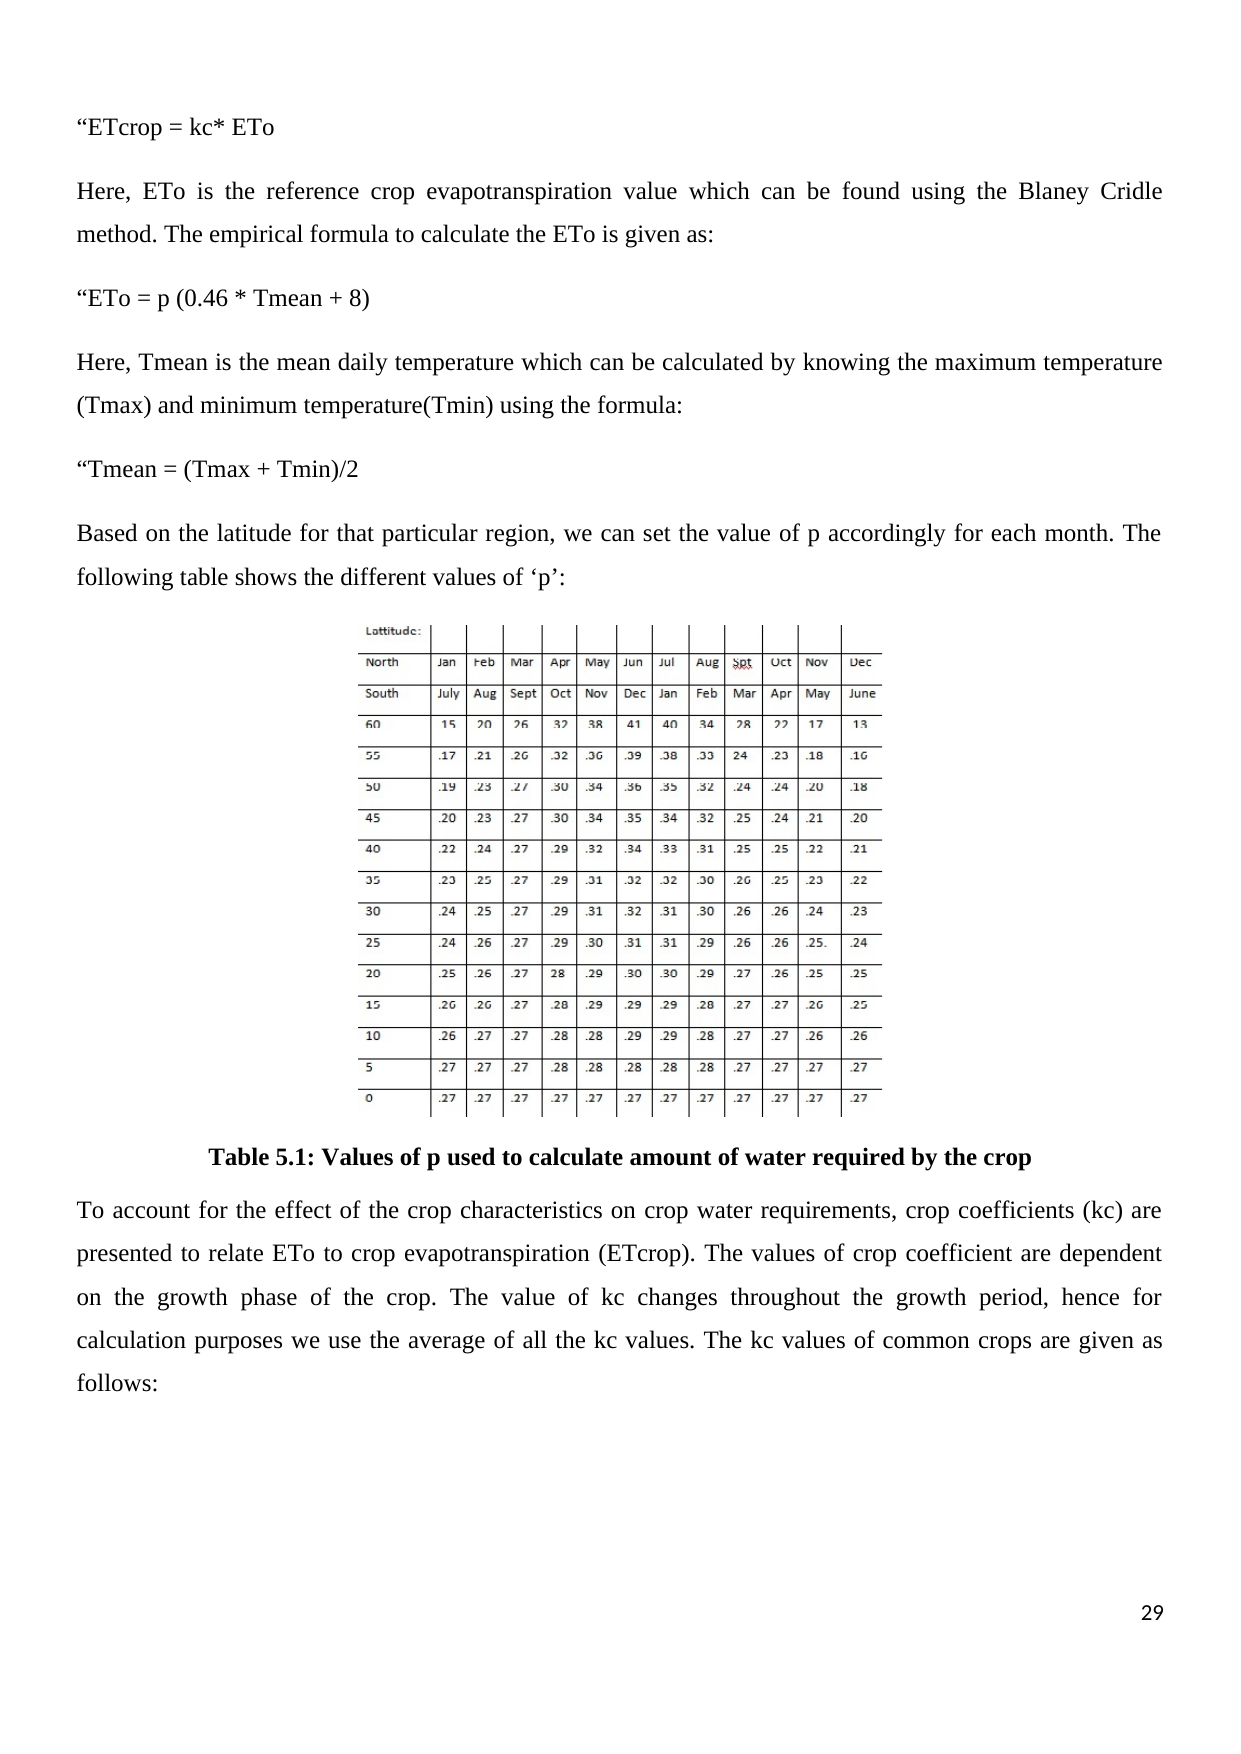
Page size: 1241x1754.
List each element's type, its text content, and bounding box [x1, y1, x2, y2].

text To account for the effect of the crop characteristics on crop water requirements, crop coefficients (kc) are presented to relate ETo to crop evapotranspiration (ETcrop). The values of crop coefficient are dependent on the growth phase of the crop. The value of kc changes throughout the growth period, hence for calculation purposes we use the average of all the kc values. The kc values of common crops are given as follows: [76, 1195, 1164, 1397]
text “Tmean = (Tmax + Tmin)/2 [76, 454, 1164, 483]
text Here, Tmean is the mean daily temperature which can be calculated by knowing the maximum temperature (Tmax) and minimum temperature(Tmin) using the formula: [76, 347, 1164, 419]
text Based on the latitude for that particular region, we can set the value of p accordingly for each month. The following table shows the different values of ‘p’: [76, 518, 1164, 590]
text “ETo = p (0.46 * Tmean + 8) [76, 283, 1164, 312]
text Table 5.1: Values of p used to calculate amount of water required by the crop [76, 1142, 1164, 1170]
text Here, ETo is the reference crop evapotranspiration value which can be found using the Blaney Cridle method. The empirical formula to calculate the ETo is given as: [76, 176, 1164, 248]
text “ETcrop = kc* ETo [76, 112, 1164, 141]
picture [358, 625, 883, 1117]
